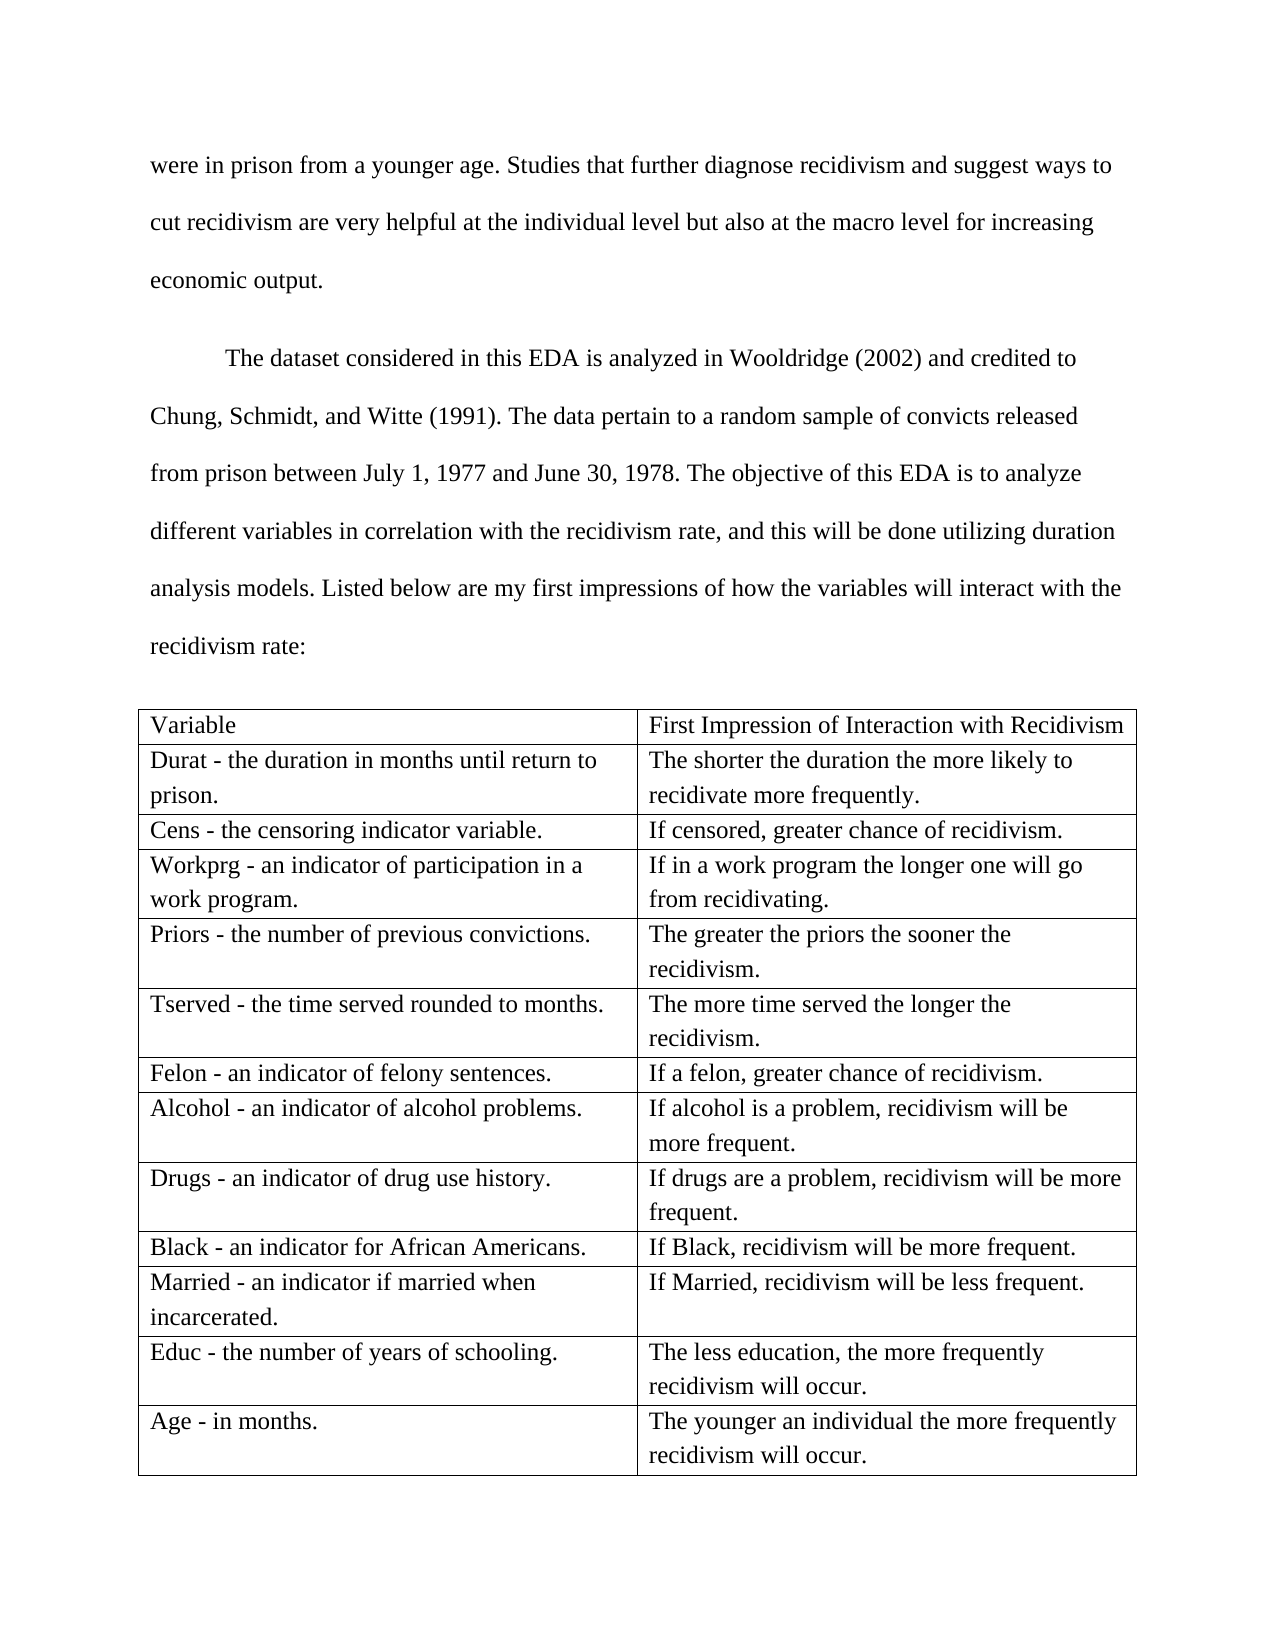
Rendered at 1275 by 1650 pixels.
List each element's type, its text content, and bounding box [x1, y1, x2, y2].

table_cell Black - an indicator for African Americans. [139, 1232, 637, 1266]
table_cell Alcohol - an indicator of alcohol problems. [139, 1093, 637, 1162]
table_cell Priors - the number of previous convictions. [139, 919, 637, 988]
table_cell If censored, greater chance of recidivism. [638, 815, 1136, 849]
table_cell If drugs are a problem, recidivism will be more frequent. [638, 1163, 1136, 1231]
table_cell The less education, the more frequently recidivism will occur. [638, 1337, 1136, 1405]
table_cell The more time served the longer the recidivism. [638, 989, 1136, 1057]
table_cell If Black, recidivism will be more frequent. [638, 1232, 1136, 1266]
table_cell Cens - the censoring indicator variable. [139, 815, 637, 849]
text The dataset considered in this EDA is analyzed in Wooldridge (2002) and credited to Chung, Schmidt, and Witte (1991). The data pertain to a random sample of convicts released from prison between July 1, 1977 and June 30, 1978. The objective of this EDA is to analyze different variables in correlation with the recidivism rate, and this will be done utilizing duration analysis models. Listed below are my first impressions of how the variables will interact with the recidivism rate: [150, 343, 1125, 659]
table_cell If alcohol is a problem, recidivism will be more frequent. [638, 1093, 1136, 1162]
table_cell The shorter the duration the more likely to recidivate more frequently. [638, 745, 1136, 814]
table_cell Workprg - an indicator of participation in a work program. [139, 850, 637, 918]
table_cell Married - an indicator if married when incarcerated. [139, 1267, 637, 1336]
table_cell If in a work program the longer one will go from recidivating. [638, 850, 1136, 918]
table_cell Tserved - the time served rounded to months. [139, 989, 637, 1057]
table_cell The greater the priors the sooner the recidivism. [638, 919, 1136, 988]
table_header Variable [139, 710, 637, 744]
table_cell If Married, recidivism will be less frequent. [638, 1267, 1136, 1336]
table_cell Drugs - an indicator of drug use history. [139, 1163, 637, 1231]
table_cell Felon - an indicator of felony sentences. [139, 1058, 637, 1092]
table_cell The younger an individual the more frequently recidivism will occur. [638, 1406, 1136, 1474]
table_header First Impression of Interaction with Recidivism [638, 710, 1136, 744]
table_cell Durat - the duration in months until return to prison. [139, 745, 637, 814]
table_cell Educ - the number of years of schooling. [139, 1337, 637, 1405]
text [150, 150, 1125, 294]
table_cell If a felon, greater chance of recidivism. [638, 1058, 1136, 1092]
table_cell Age - in months. [139, 1406, 637, 1474]
